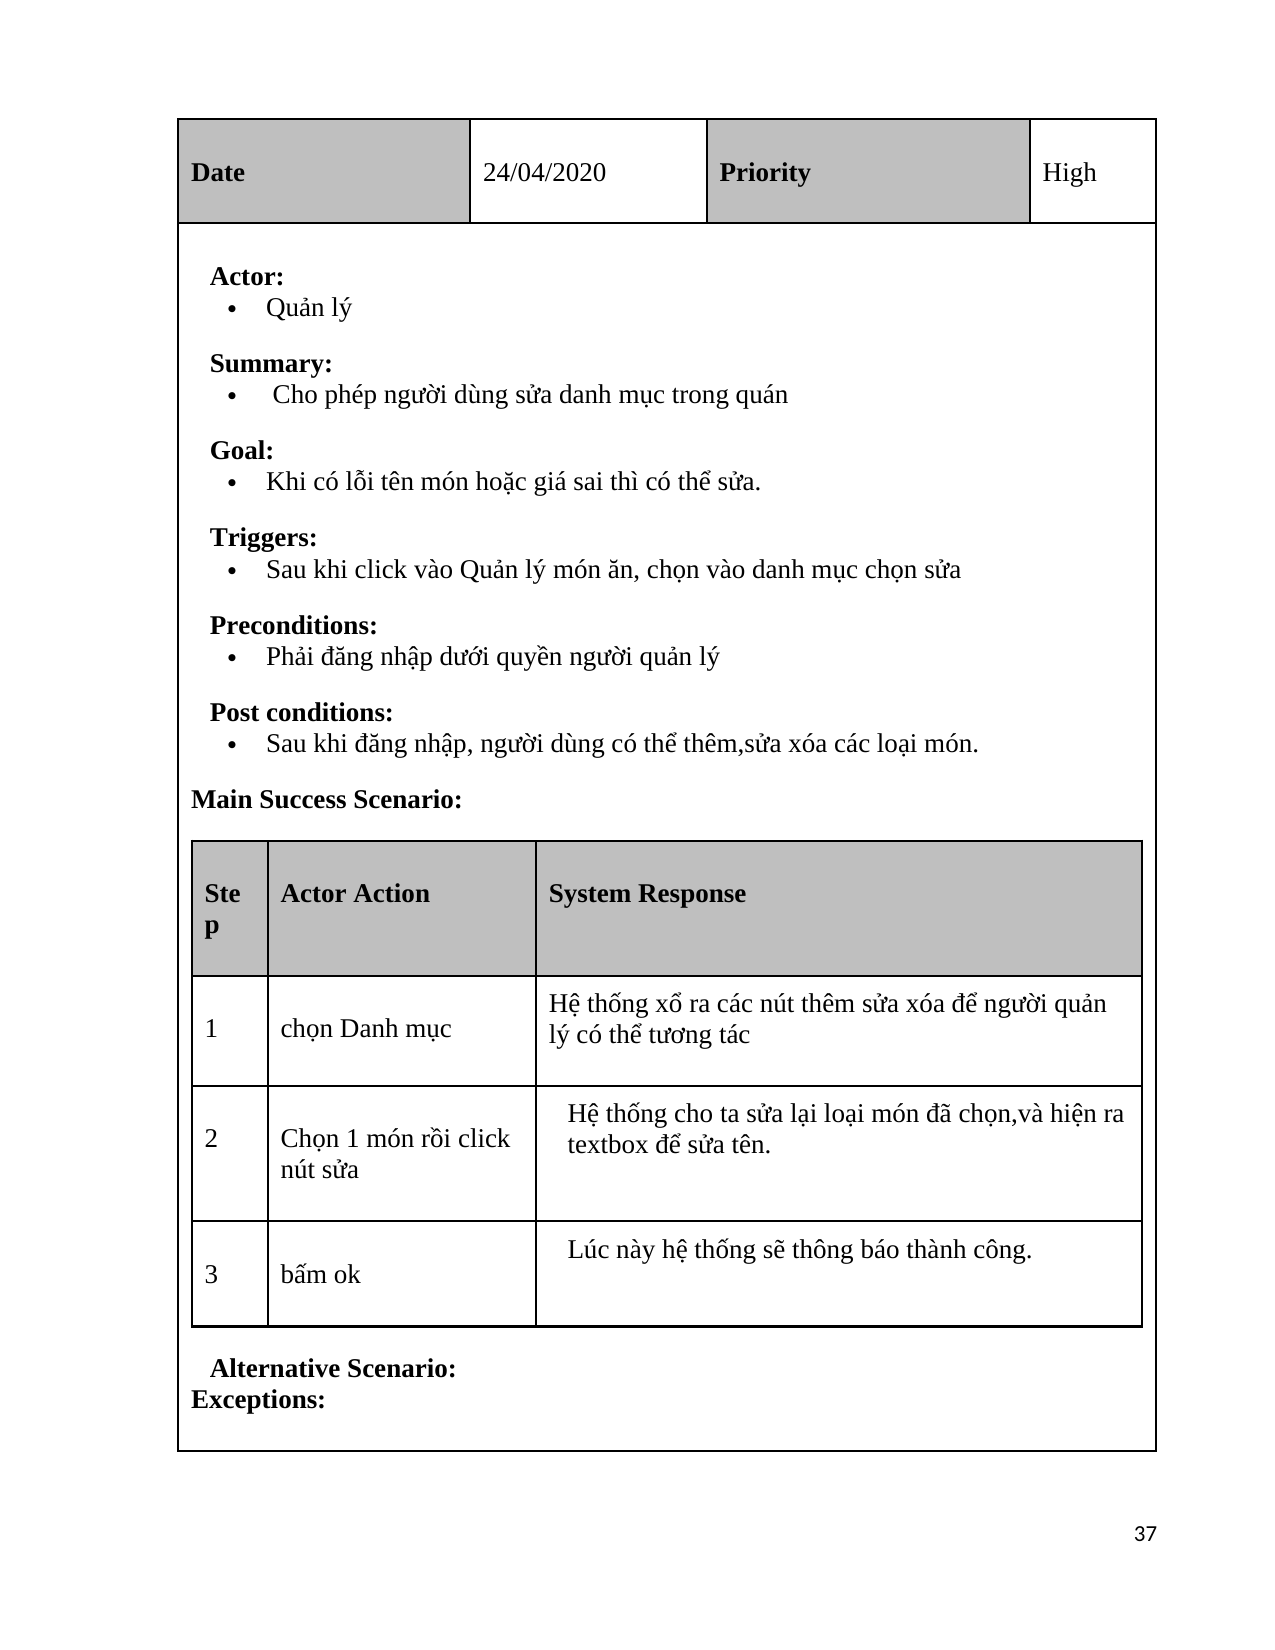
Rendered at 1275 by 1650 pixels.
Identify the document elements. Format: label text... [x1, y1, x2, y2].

table_cell High [1031, 120, 1155, 222]
table_cell 24/04/2020 [471, 120, 706, 222]
table_cell Date [179, 120, 469, 222]
table_cell Priority [708, 120, 1029, 222]
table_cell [179, 224, 1155, 1450]
